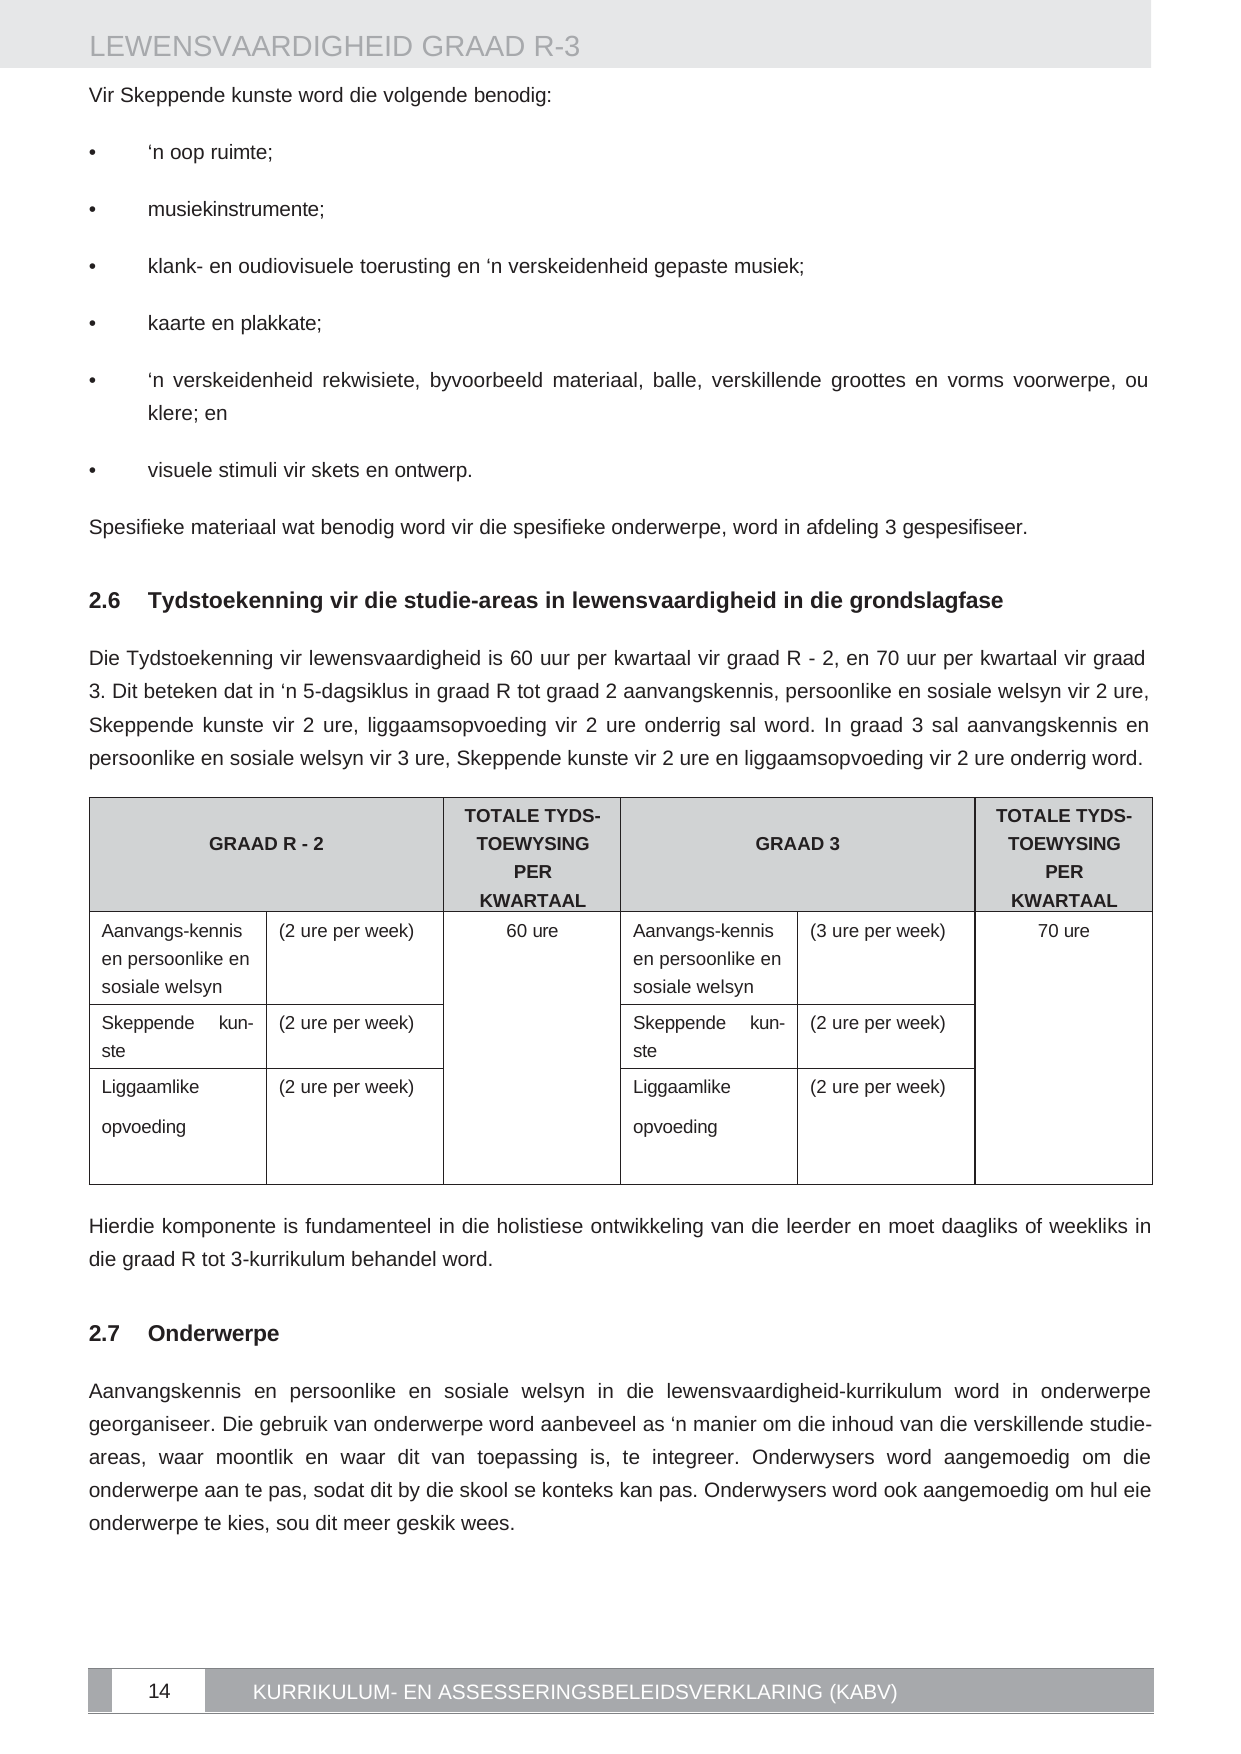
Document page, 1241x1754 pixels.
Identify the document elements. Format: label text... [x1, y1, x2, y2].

table_cell (2 ure per week) [798, 1069, 974, 1184]
list visuele stimuli vir skets en ontwerp. [88, 457, 1165, 481]
list ‘n oop ruimte; [88, 140, 1165, 164]
table_cell (2 ure per week) [267, 1069, 443, 1184]
table_header TOTALE TYDS- TOEWYSING PER KWARTAAL [976, 798, 1152, 911]
table_cell Skeppende kun- ste [621, 1005, 797, 1068]
table_cell 70 ure [976, 912, 1152, 1184]
text Aanvangskennis en persoonlike en sosiale welsyn in die lewensvaardigheid-kurrikulum word in onderwerpe georganiseer. Die gebruik van onderwerpe word aanbeveel as ‘n manier om die inhoud van die verskillende studie- areas, waar moontlik en waar dit van toepassing is, te integreer. Onderwysers word aangemoedig om die onderwerpe aan te pas, sodat dit by die skool se konteks kan pas. Onderwysers word ook aangemoedig om hul eie onderwerpe te kies, sou dit meer geskik wees. [88, 1378, 1152, 1534]
text 3. Dit beteken dat in ‘n 5-dagsiklus in graad R tot graad 2 aanvangskennis, persoonlike en sosiale welsyn vir 2 ure, Skeppende kunste vir 2 ure, liggaamsopvoeding vir 2 ure onderrig sal word. In graad 3 sal aanvangskennis en persoonlike en sosiale welsyn vir 3 ure, Skeppende kunste vir 2 ure en liggaamsopvoeding vir 2 ure onderrig word. [88, 679, 1152, 769]
text Hierdie komponente is fundamenteel in die holistiese ontwikkeling van die leerder en moet daagliks of weekliks in die graad R tot 3-kurrikulum behandel word. [88, 1214, 1152, 1271]
table_cell 60 ure [444, 912, 620, 1184]
list musiekinstrumente; [88, 197, 1165, 221]
table_cell (2 ure per week) [267, 1005, 443, 1068]
list klank- en oudiovisuele toerusting en ‘n verskeidenheid gepaste musiek; [88, 254, 1165, 278]
text Vir Skeppende kunste word die volgende benodig: [88, 83, 1165, 107]
list kaarte en plakkate; [88, 311, 1165, 335]
subtitle Tydstoekenning vir die studie-areas in lewensvaardigheid in die grondslagfase [88, 587, 1165, 613]
table_cell Skeppende kun- ste [90, 1005, 266, 1068]
table_cell Aanvangs-kennis en persoonlike en sosiale welsyn [621, 912, 797, 1003]
list ‘n verskeidenheid rekwisiete, byvoorbeeld materiaal, balle, verskillende groottes en vorms voorwerpe, ou klere; en [88, 368, 1152, 425]
text Spesifieke materiaal wat benodig word vir die spesifieke onderwerpe, word in afdeling 3 gespesifiseer. [88, 514, 1165, 538]
table_cell Aanvangs-kennis en persoonlike en sosiale welsyn [90, 912, 266, 1003]
table_cell Liggaamlike opvoeding [90, 1069, 266, 1184]
table_header GRAAD 3 [621, 798, 974, 911]
table_header GRAAD R - 2 [90, 798, 443, 911]
table_cell (2 ure per week) [798, 1005, 974, 1068]
subtitle Onderwerpe [88, 1320, 1165, 1346]
table_cell Liggaamlike opvoeding [621, 1069, 797, 1184]
table_cell (2 ure per week) [267, 912, 443, 1003]
table_cell (3 ure per week) [798, 912, 974, 1003]
text Die Tydstoekenning vir lewensvaardigheid is 60 uur per kwartaal vir graad R - 2, en 70 uur per kwartaal vir graad [88, 646, 1165, 670]
table_header TOTALE TYDS- TOEWYSING PER KWARTAAL [444, 798, 620, 911]
